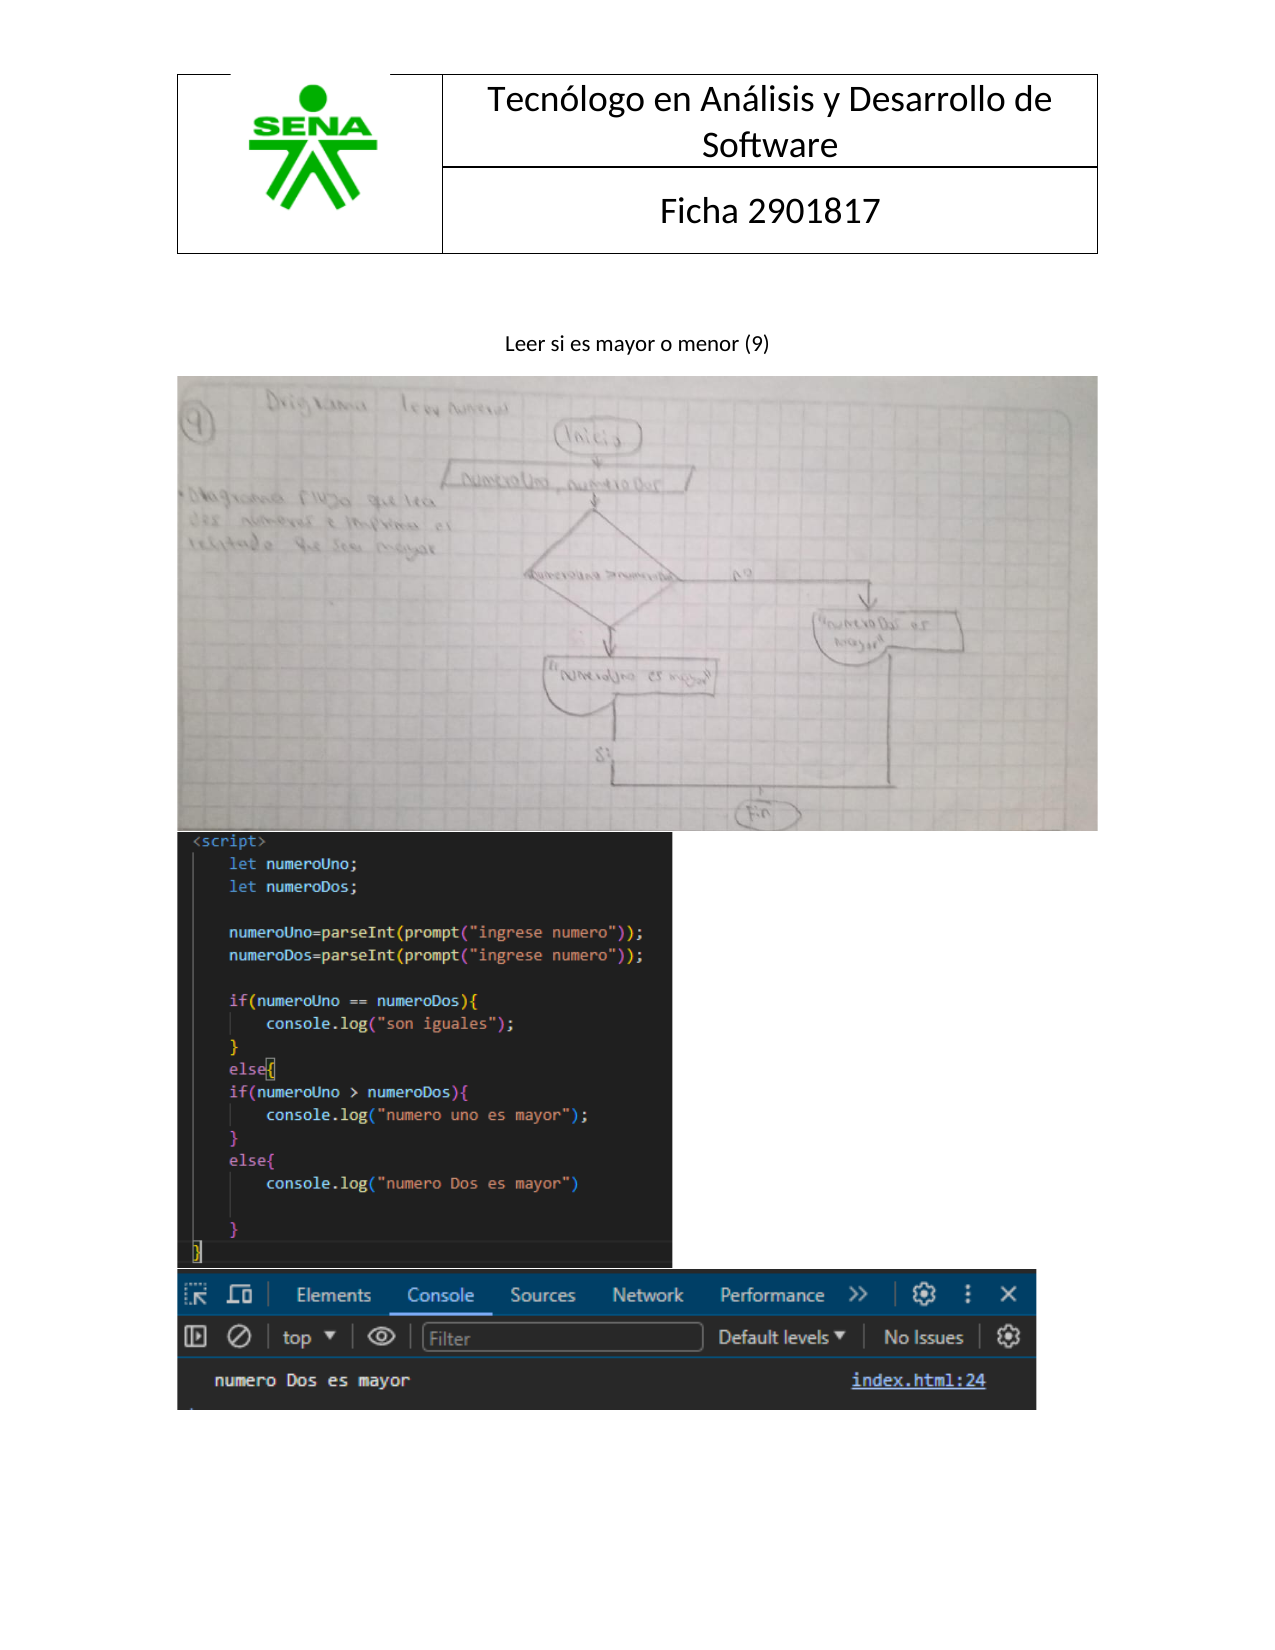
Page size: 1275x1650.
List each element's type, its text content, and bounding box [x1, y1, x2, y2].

picture [177, 832, 673, 1268]
picture [177, 376, 1098, 831]
text Leer si es mayor o menor (9) [177, 329, 1098, 357]
picture [177, 1269, 1037, 1410]
picture [230, 74, 390, 226]
